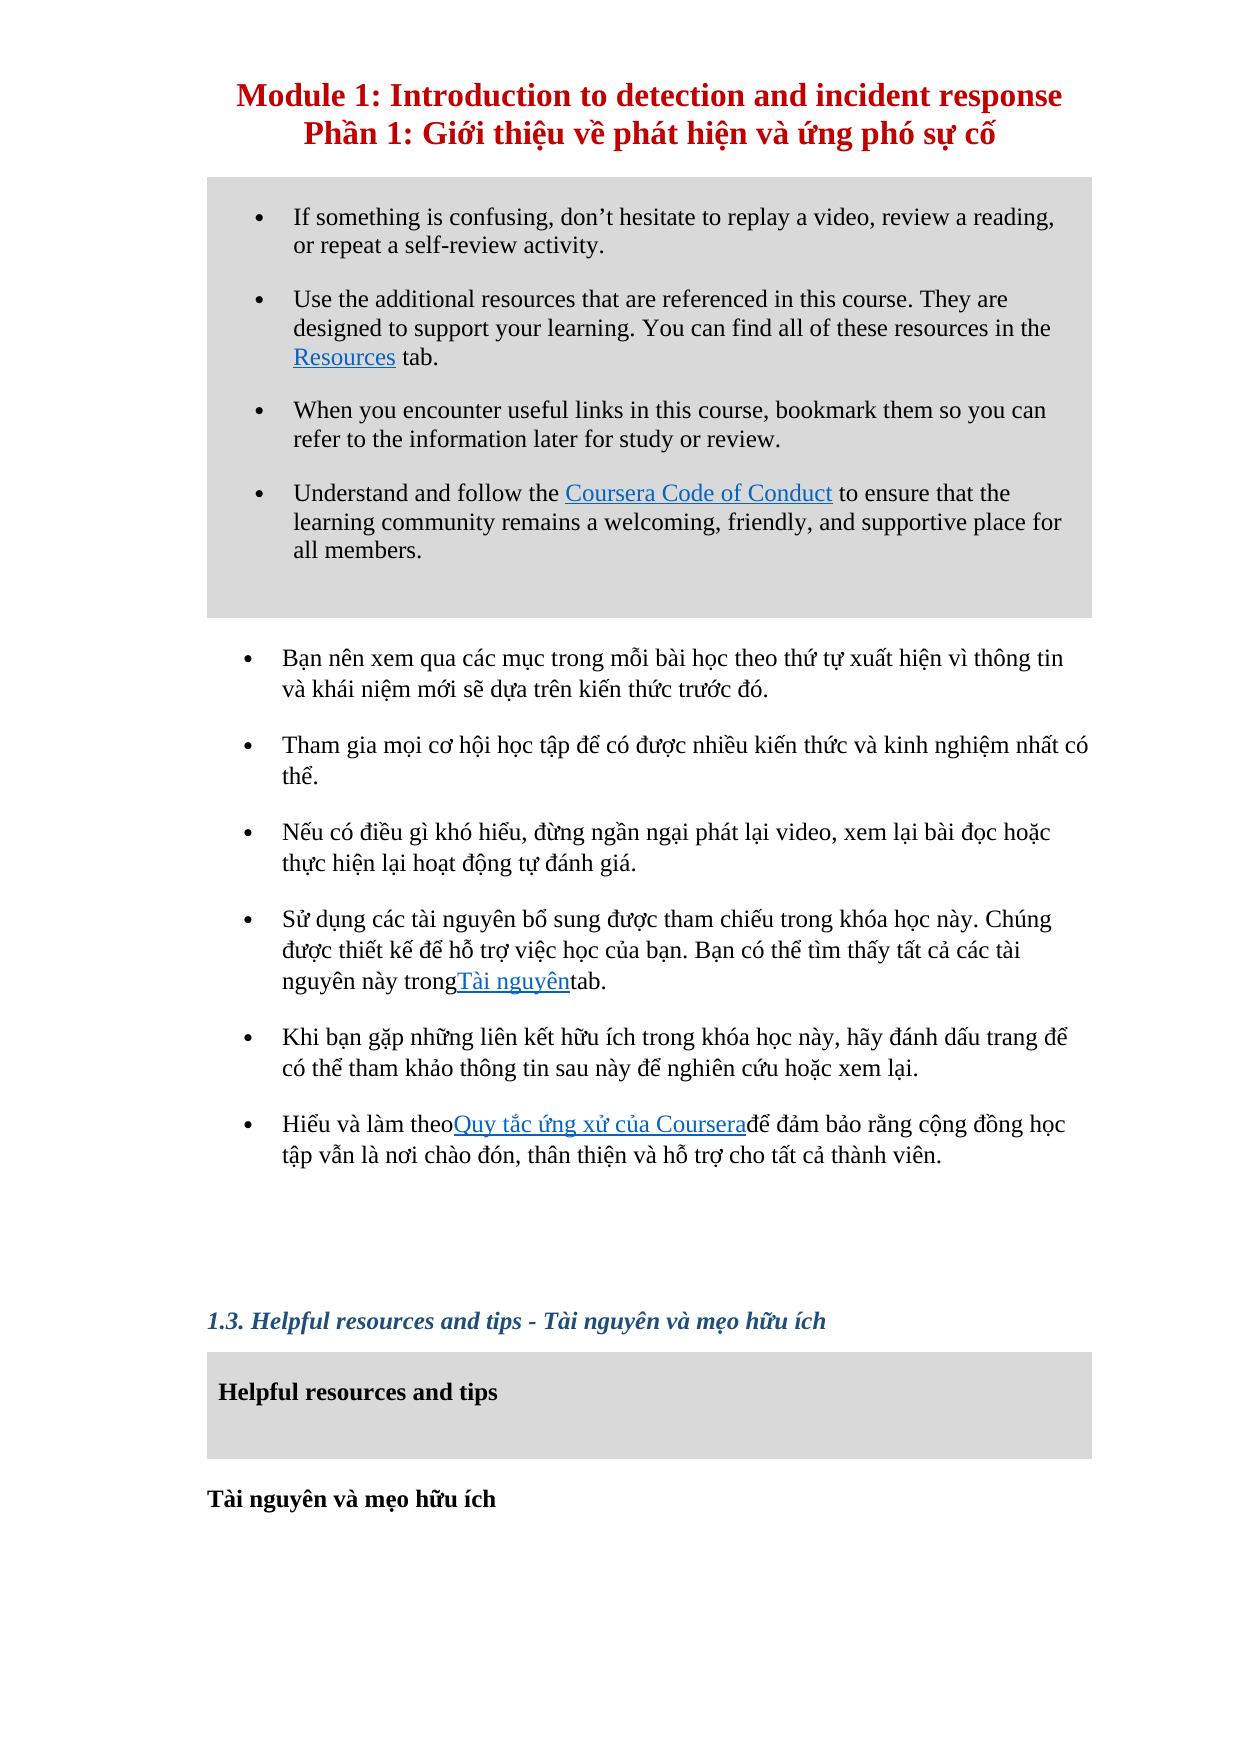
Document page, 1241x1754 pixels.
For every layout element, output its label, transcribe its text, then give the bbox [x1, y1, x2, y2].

list Sử dụng các tài nguyên bổ sung được tham chiếu trong khóa học này. Chúng được thiết kế để hỗ trợ việc học của bạn. Bạn có thể tìm thấy tất cả các tài nguyên này trongTài nguyêntab. [244, 904, 1092, 995]
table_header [207, 177, 1092, 618]
list Bạn nên xem qua các mục trong mỗi bài học theo thứ tự xuất hiện vì thông tin và khái niệm mới sẽ dựa trên kiến ​​thức trước đó. [244, 643, 1092, 703]
table_header Helpful resources and tips [207, 1352, 1092, 1459]
list Nếu có điều gì khó hiểu, đừng ngần ngại phát lại video, xem lại bài đọc hoặc thực hiện lại hoạt động tự đánh giá. [244, 817, 1092, 877]
text Tài nguyên và mẹo hữu ích [207, 1484, 1092, 1513]
list Tham gia mọi cơ hội học tập để có được nhiều kiến ​​thức và kinh nghiệm nhất có thể. [244, 730, 1092, 790]
list Khi bạn gặp những liên kết hữu ích trong khóa học này, hãy đánh dấu trang để có thể tham khảo thông tin sau này để nghiên cứu hoặc xem lại. [244, 1022, 1092, 1082]
list Hiểu và làm theoQuy tắc ứng xử của Courserađể đảm bảo rằng cộng đồng học tập vẫn là nơi chào đón, thân thiện và hỗ trợ cho tất cả thành viên. [244, 1109, 1092, 1169]
text 1.3. Helpful resources and tips - Tài nguyên và mẹo hữu ích [207, 1306, 1092, 1335]
